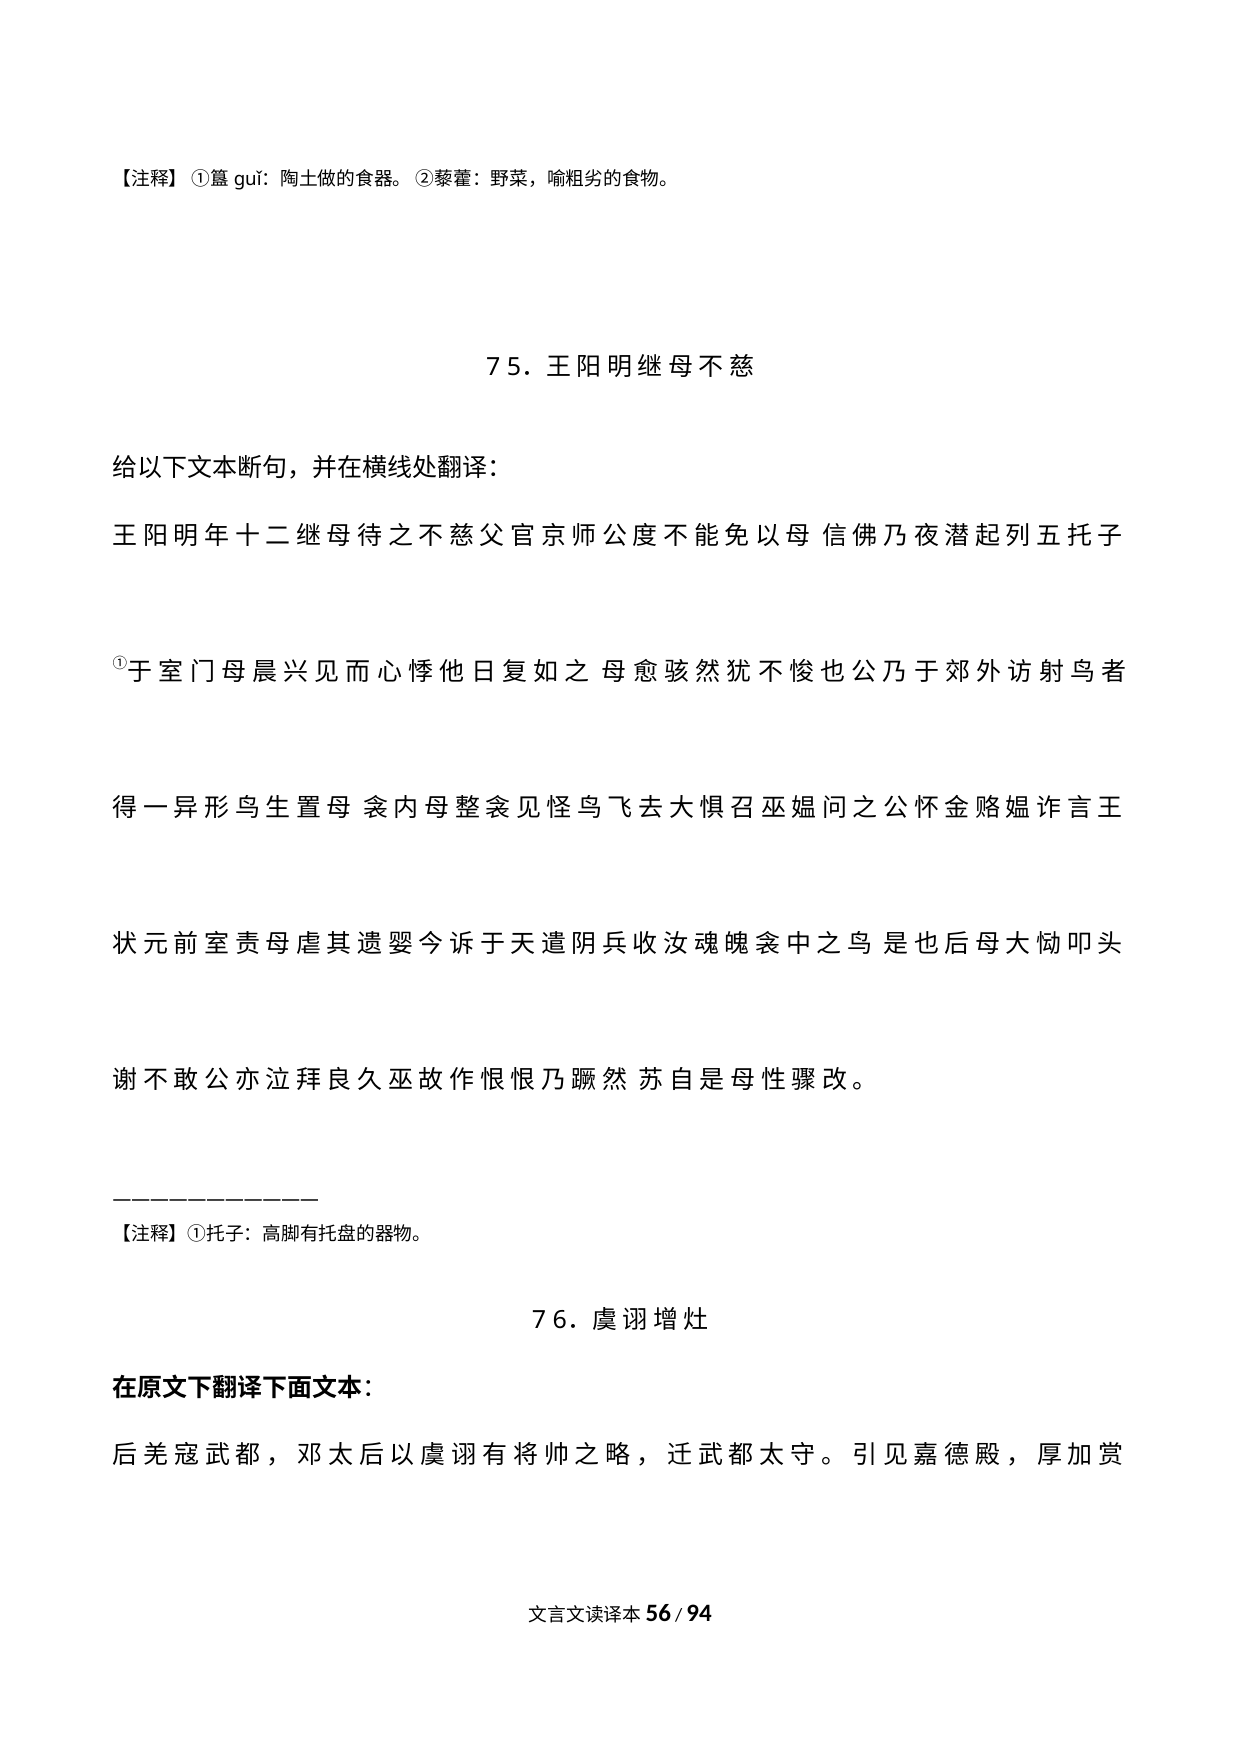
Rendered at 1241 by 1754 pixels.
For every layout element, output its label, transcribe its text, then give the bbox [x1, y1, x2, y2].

text 王 阳 明 年 十 二 继 母 待 之 不 慈 父 官 京 师 公 度 不 能 免 以 母 信 佛 乃 夜 潜 起 列 五 托 子①于 室 门 母 晨 兴 见 而 心 悸 他 日 复 如 之 母 愈 骇 然 犹 不 悛 也 公 乃 于 郊 外 访 射 鸟 者 得 一 异 形 鸟 生 置 母 衾 内 母 整 衾 见 怪 鸟 飞 去 大 惧 召 巫 媪 问 之 公 怀 金 赂 媪 诈 言 王 状 元 前 室 责 母 虐 其 遗 婴 今 诉 于 天 遣 阴 兵 收 汝 魂 魄 衾 中 之 鸟 是 也 后 母 大 恸 叩 头 谢 不 敢 公 亦 泣 拜 良 久 巫 故 作 恨 恨 乃 蹶 然 苏 自 是 母 性 骤 改 。 [112, 500, 1128, 1111]
text 给以下文本断句，并在横线处翻译： [112, 432, 1128, 500]
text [112, 1419, 1128, 1487]
text 7 5．王 阳 明 继 母 不 慈 [112, 330, 1128, 398]
text ――――――――――― [112, 1181, 1128, 1215]
text 【注释】①托子：高脚有托盘的器物。 [112, 1215, 1128, 1249]
text 7 6．虞 诩 增 灶 [112, 1283, 1128, 1351]
text 在原文下翻译下面文本： [112, 1351, 1128, 1419]
text 【注释】 ①簋 guǐ：陶土做的食器。 ②藜藿：野菜，喻粗劣的食物。 [112, 160, 1128, 194]
